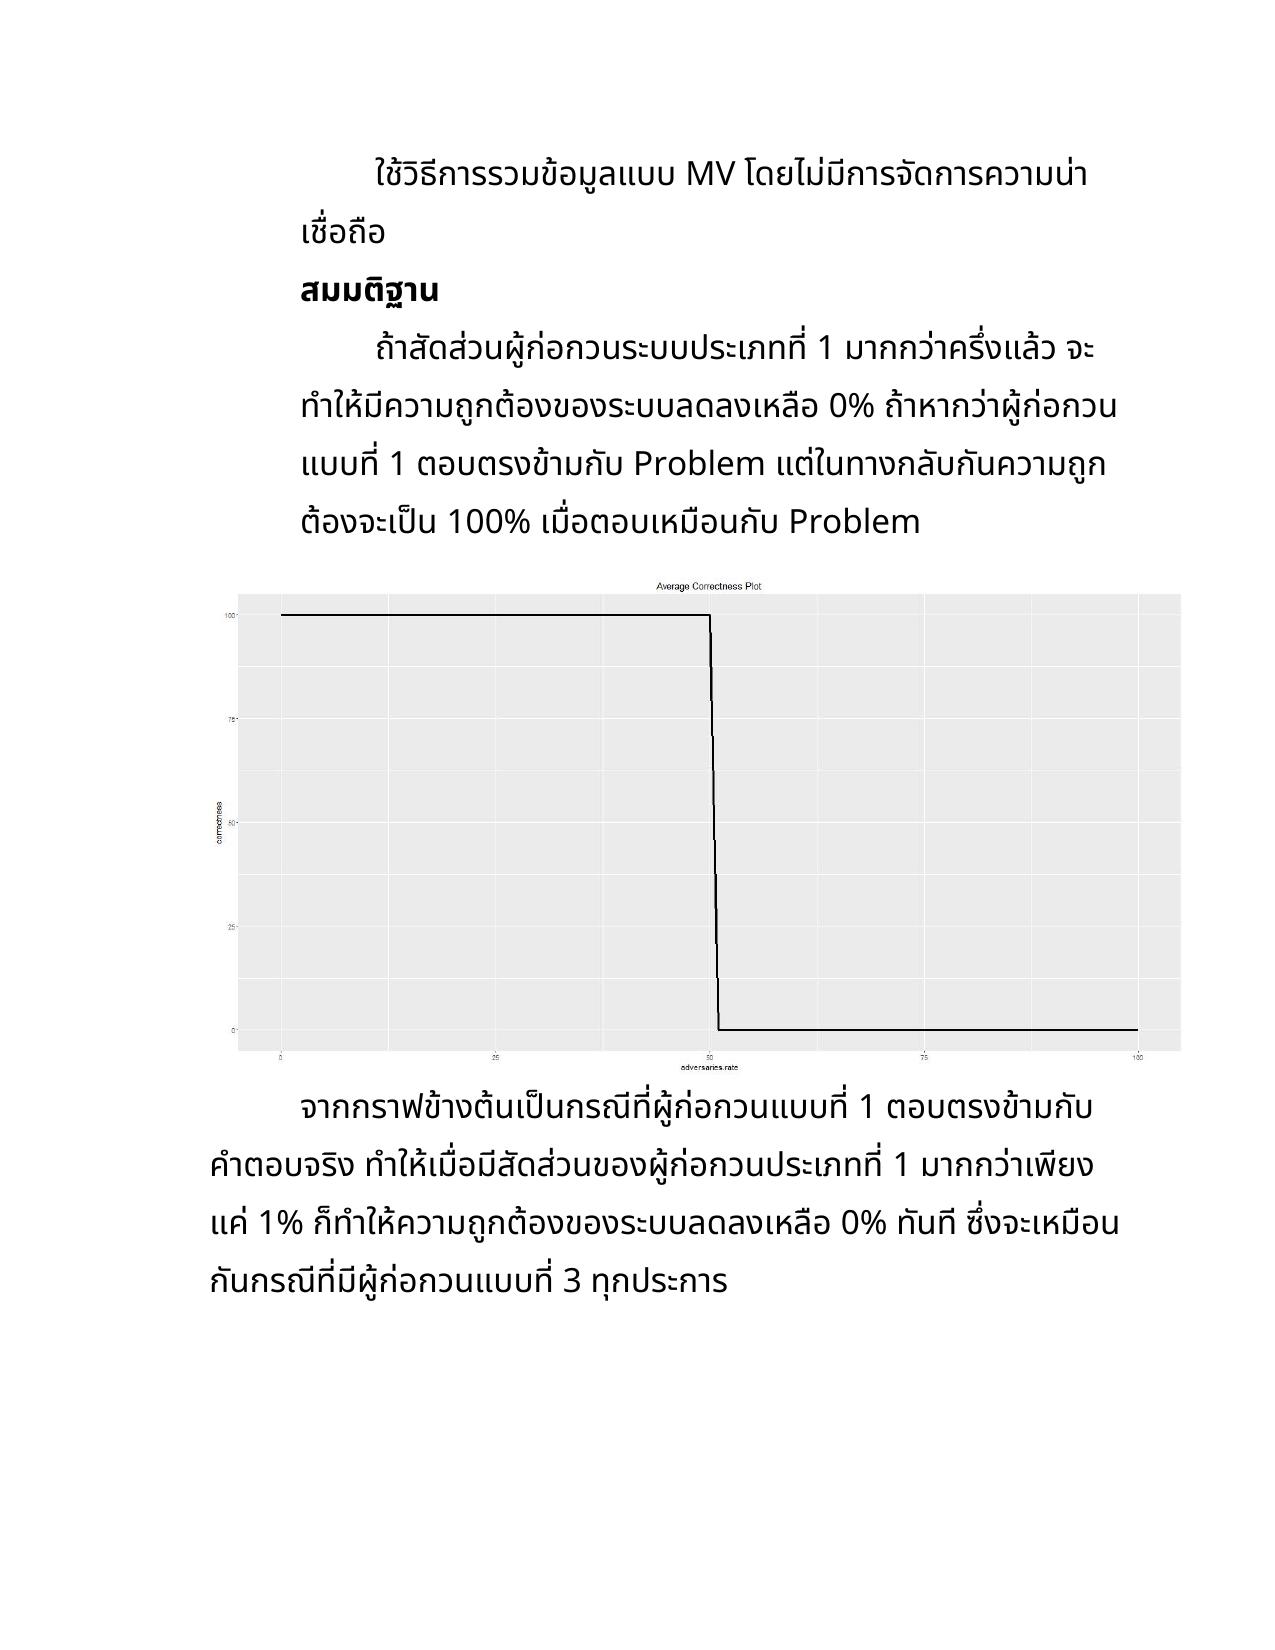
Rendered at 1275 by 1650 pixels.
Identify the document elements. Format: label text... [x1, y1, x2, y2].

text จากกราฟข้างต้นเป็นกรณีที่ผู้ก่อกวนแบบที่ 1 ตอบตรงข้ามกับคำตอบจริง ทำให้เมื่อมีสัดส่วนของผู้ก่อกวนประเภทที่ 1 มากกว่าเพียงแค่ 1% ก็ทำให้ความถูกต้องของระบบลดลงเหลือ 0% ทันที ซึ่งจะเหมือนกันกรณีที่มีผู้ก่อกวนแบบที่ 3 ทุกประการ [209, 1083, 1125, 1308]
list สมมติฐาน [300, 266, 1125, 316]
list ใช้วิธีการรวมข้อมูลแบบ MV โดยไม่มีการจัดการความน่าเชื่อถือ [300, 150, 1125, 258]
picture [209, 577, 1184, 1075]
list ถ้าสัดส่วนผู้ก่อกวนระบบประเภทที่ 1 มากกว่าครึ่งแล้ว จะทำให้มีความถูกต้องของระบบลดลงเหลือ 0% ถ้าหากว่าผู้ก่อกวนแบบที่ 1 ตอบตรงข้ามกับ Problem แต่ในทางกลับกันความถูกต้องจะเป็น 100% เมื่อตอบเหมือนกับ Problem [300, 324, 1125, 549]
